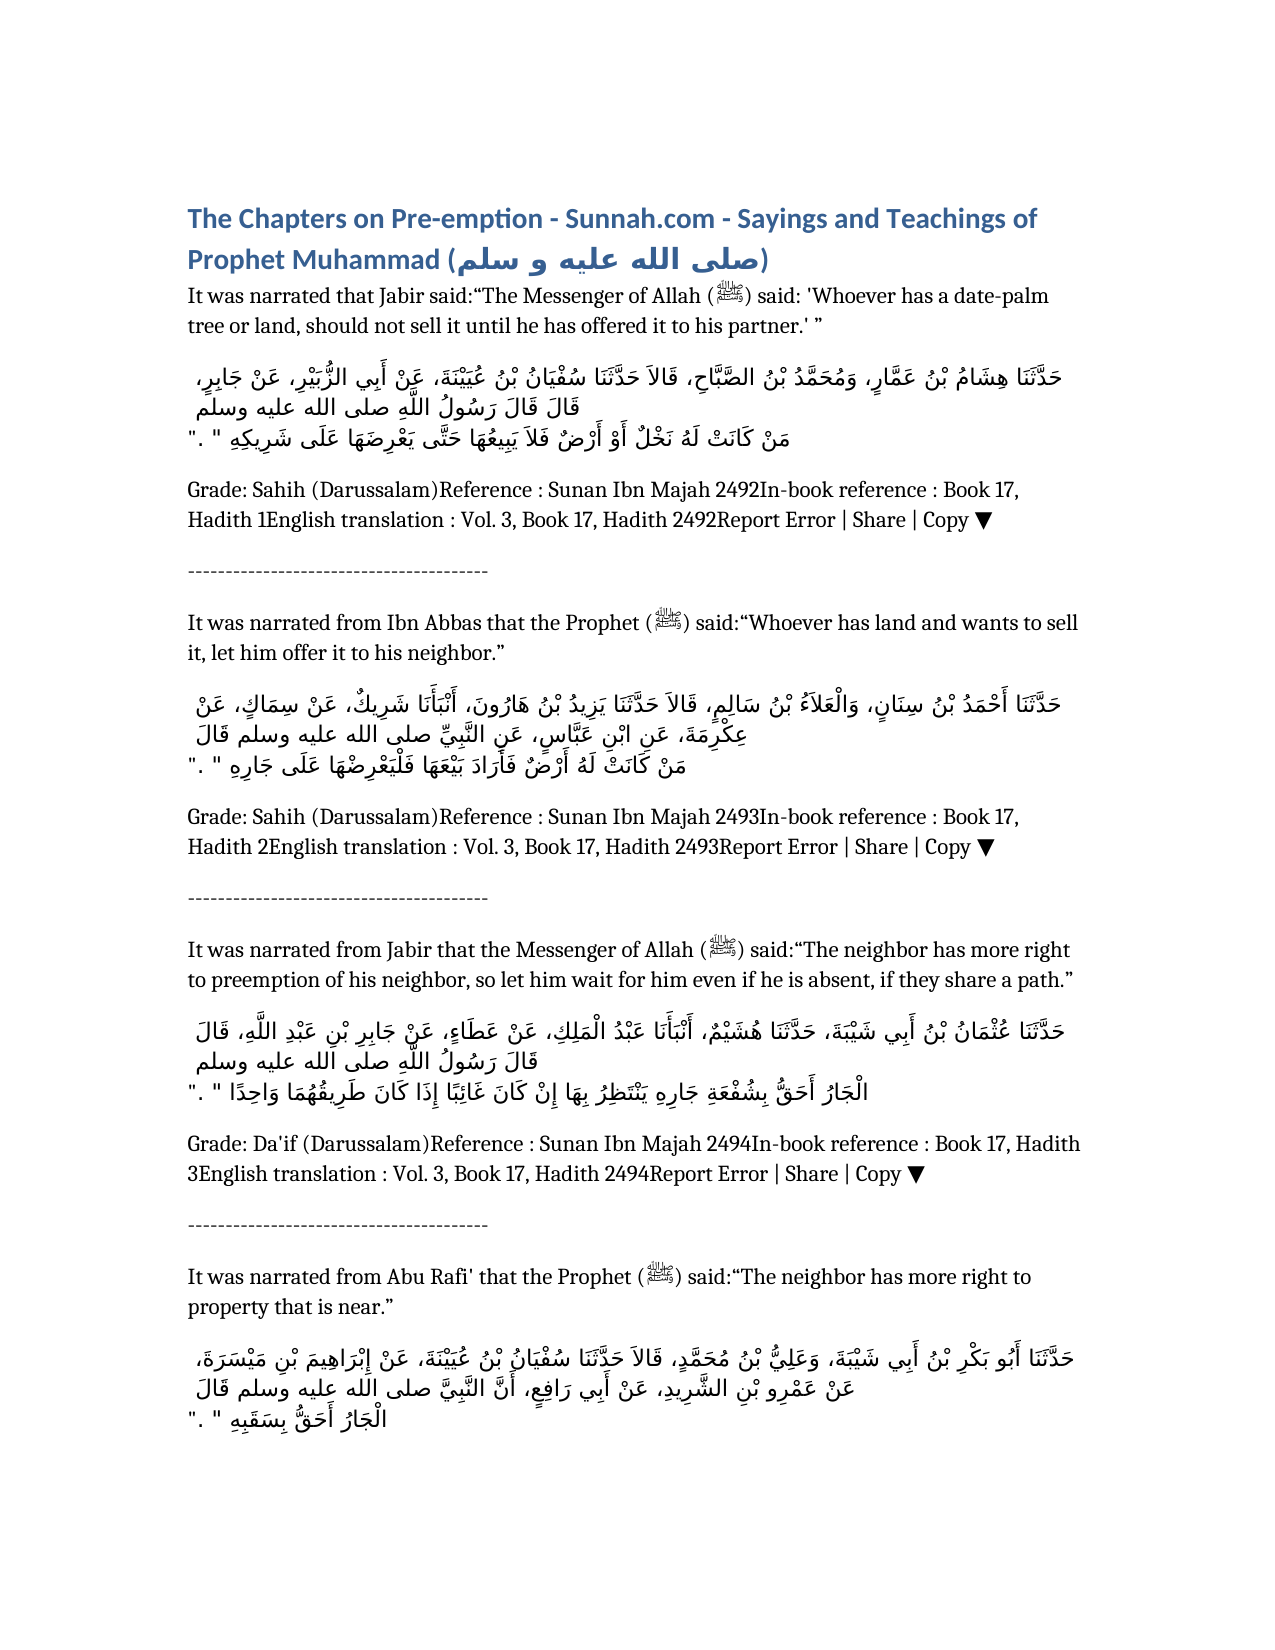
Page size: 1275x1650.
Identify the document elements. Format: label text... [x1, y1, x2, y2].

text ---------------------------------------- [187, 885, 1087, 911]
text It was narrated from Abu Rafi' that the Prophet (ﷺ) said:“The neighbor has more right to property that is near.” [187, 1263, 1087, 1320]
text حَدَّثَنَا أَبُو بَكْرِ بْنُ أَبِي شَيْبَةَ، وَعَلِيُّ بْنُ مُحَمَّدٍ، قَالاَ حَدَّثَنَا سُفْيَانُ بْنُ عُيَيْنَةَ، عَنْ إِبْرَاهِيمَ بْنِ مَيْسَرَةَ، عَنْ عَمْرِو بْنِ الشَّرِيدِ، عَنْ أَبِي رَافِعٍ، أَنَّ النَّبِيَّ صلى الله عليه وسلم قَالَ ‏ "‏ الْجَارُ أَحَقُّ بِسَقَبِهِ ‏"‏ ‏.‏ [187, 1345, 1087, 1433]
subtitle The Chapters on Pre-emption - Sunnah.com - Sayings and Teachings of Prophet Muhammad (صلى الله عليه و سلم) [187, 200, 1087, 277]
text ---------------------------------------- [187, 1212, 1087, 1238]
text حَدَّثَنَا هِشَامُ بْنُ عَمَّارٍ، وَمُحَمَّدُ بْنُ الصَّبَّاحِ، قَالاَ حَدَّثَنَا سُفْيَانُ بْنُ عُيَيْنَةَ، عَنْ أَبِي الزُّبَيْرِ، عَنْ جَابِرٍ، قَالَ قَالَ رَسُولُ اللَّهِ صلى الله عليه وسلم ‏ "‏ مَنْ كَانَتْ لَهُ نَخْلٌ أَوْ أَرْضٌ فَلاَ يَبِيعُهَا حَتَّى يَعْرِضَهَا عَلَى شَرِيكِهِ ‏"‏ ‏.‏ [187, 364, 1087, 452]
text It was narrated from Ibn Abbas that the Prophet (ﷺ) said:“Whoever has land and wants to sell it, let him offer it to his neighbor.” [187, 609, 1087, 666]
text Grade: Sahih (Darussalam)Reference : Sunan Ibn Majah 2492In-book reference : Book 17, Hadith 1English translation : Vol. 3, Book 17, Hadith 2492Report Error | Share | Copy ▼ [187, 477, 1087, 533]
text ---------------------------------------- [187, 558, 1087, 584]
text Grade: Da'if (Darussalam)Reference : Sunan Ibn Majah 2494In-book reference : Book 17, Hadith 3English translation : Vol. 3, Book 17, Hadith 2494Report Error | Share | Copy ▼ [187, 1131, 1087, 1187]
text حَدَّثَنَا عُثْمَانُ بْنُ أَبِي شَيْبَةَ، حَدَّثَنَا هُشَيْمٌ، أَنْبَأَنَا عَبْدُ الْمَلِكِ، عَنْ عَطَاءٍ، عَنْ جَابِرِ بْنِ عَبْدِ اللَّهِ، قَالَ قَالَ رَسُولُ اللَّهِ صلى الله عليه وسلم ‏ "‏ الْجَارُ أَحَقُّ بِشُفْعَةِ جَارِهِ يَنْتَظِرُ بِهَا إِنْ كَانَ غَائِبًا إِذَا كَانَ طَرِيقُهُمَا وَاحِدًا ‏"‏ ‏.‏ [187, 1018, 1087, 1106]
text It was narrated that Jabir said:“The Messenger of Allah (ﷺ) said: 'Whoever has a date-palm tree or land, should not sell it until he has offered it to his partner.' ” [187, 282, 1087, 339]
text حَدَّثَنَا أَحْمَدُ بْنُ سِنَانٍ، وَالْعَلاَءُ بْنُ سَالِمٍ، قَالاَ حَدَّثَنَا يَزِيدُ بْنُ هَارُونَ، أَنْبَأَنَا شَرِيكٌ، عَنْ سِمَاكٍ، عَنْ عِكْرِمَةَ، عَنِ ابْنِ عَبَّاسٍ، عَنِ النَّبِيِّ صلى الله عليه وسلم قَالَ ‏ "‏ مَنْ كَانَتْ لَهُ أَرْضٌ فَأَرَادَ بَيْعَهَا فَلْيَعْرِضْهَا عَلَى جَارِهِ ‏"‏ ‏.‏ [187, 691, 1087, 779]
text It was narrated from Jabir that the Messenger of Allah (ﷺ) said:“The neighbor has more right to preemption of his neighbor, so let him wait for him even if he is absent, if they share a path.” [187, 936, 1087, 993]
text Grade: Sahih (Darussalam)Reference : Sunan Ibn Majah 2493In-book reference : Book 17, Hadith 2English translation : Vol. 3, Book 17, Hadith 2493Report Error | Share | Copy ▼ [187, 804, 1087, 860]
